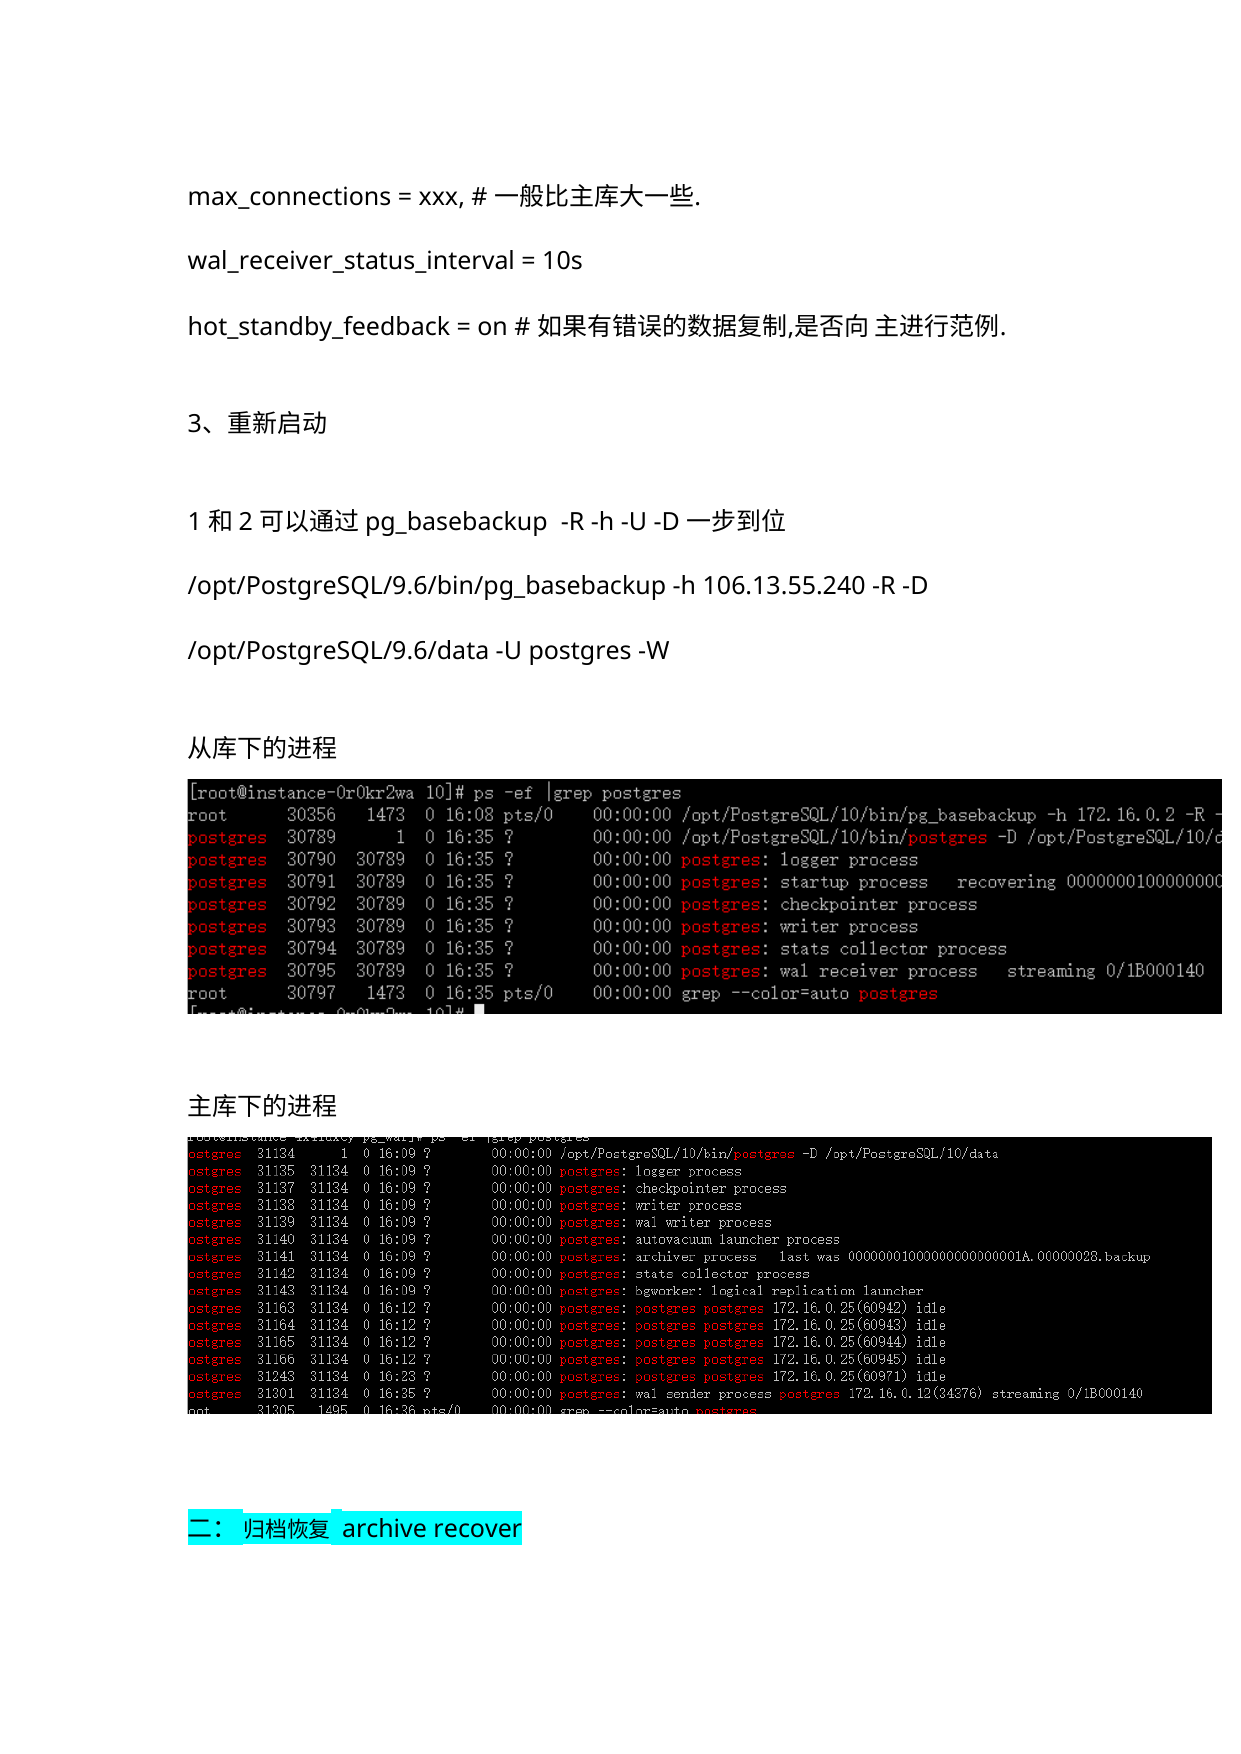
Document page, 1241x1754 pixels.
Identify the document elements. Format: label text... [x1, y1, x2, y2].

picture [187, 1137, 1212, 1414]
text 主库下的进程 [187, 1072, 1053, 1137]
text 从库下的进程 [187, 714, 1053, 779]
text wal_receiver_status_interval = 10s [187, 227, 1053, 292]
text max_connections = xxx, # 一般比主库大一些. [187, 162, 1053, 227]
text /opt/PostgreSQL/9.6/bin/pg_basebackup -h 106.13.55.240 -R -D /opt/PostgreSQL/9.6/data -U postgres -W [187, 552, 1053, 682]
text 1 和2 可以通过 pg_basebackup -R -h -U -D 一步到位 [187, 487, 1053, 552]
text 3、重新启动 [187, 389, 1053, 454]
picture [187, 779, 1222, 1014]
text 二： 归档恢复 archive recover [187, 1494, 1053, 1559]
text hot_standby_feedback = on # 如果有错误的数据复制,是否向 主进行范例. [187, 292, 1053, 357]
